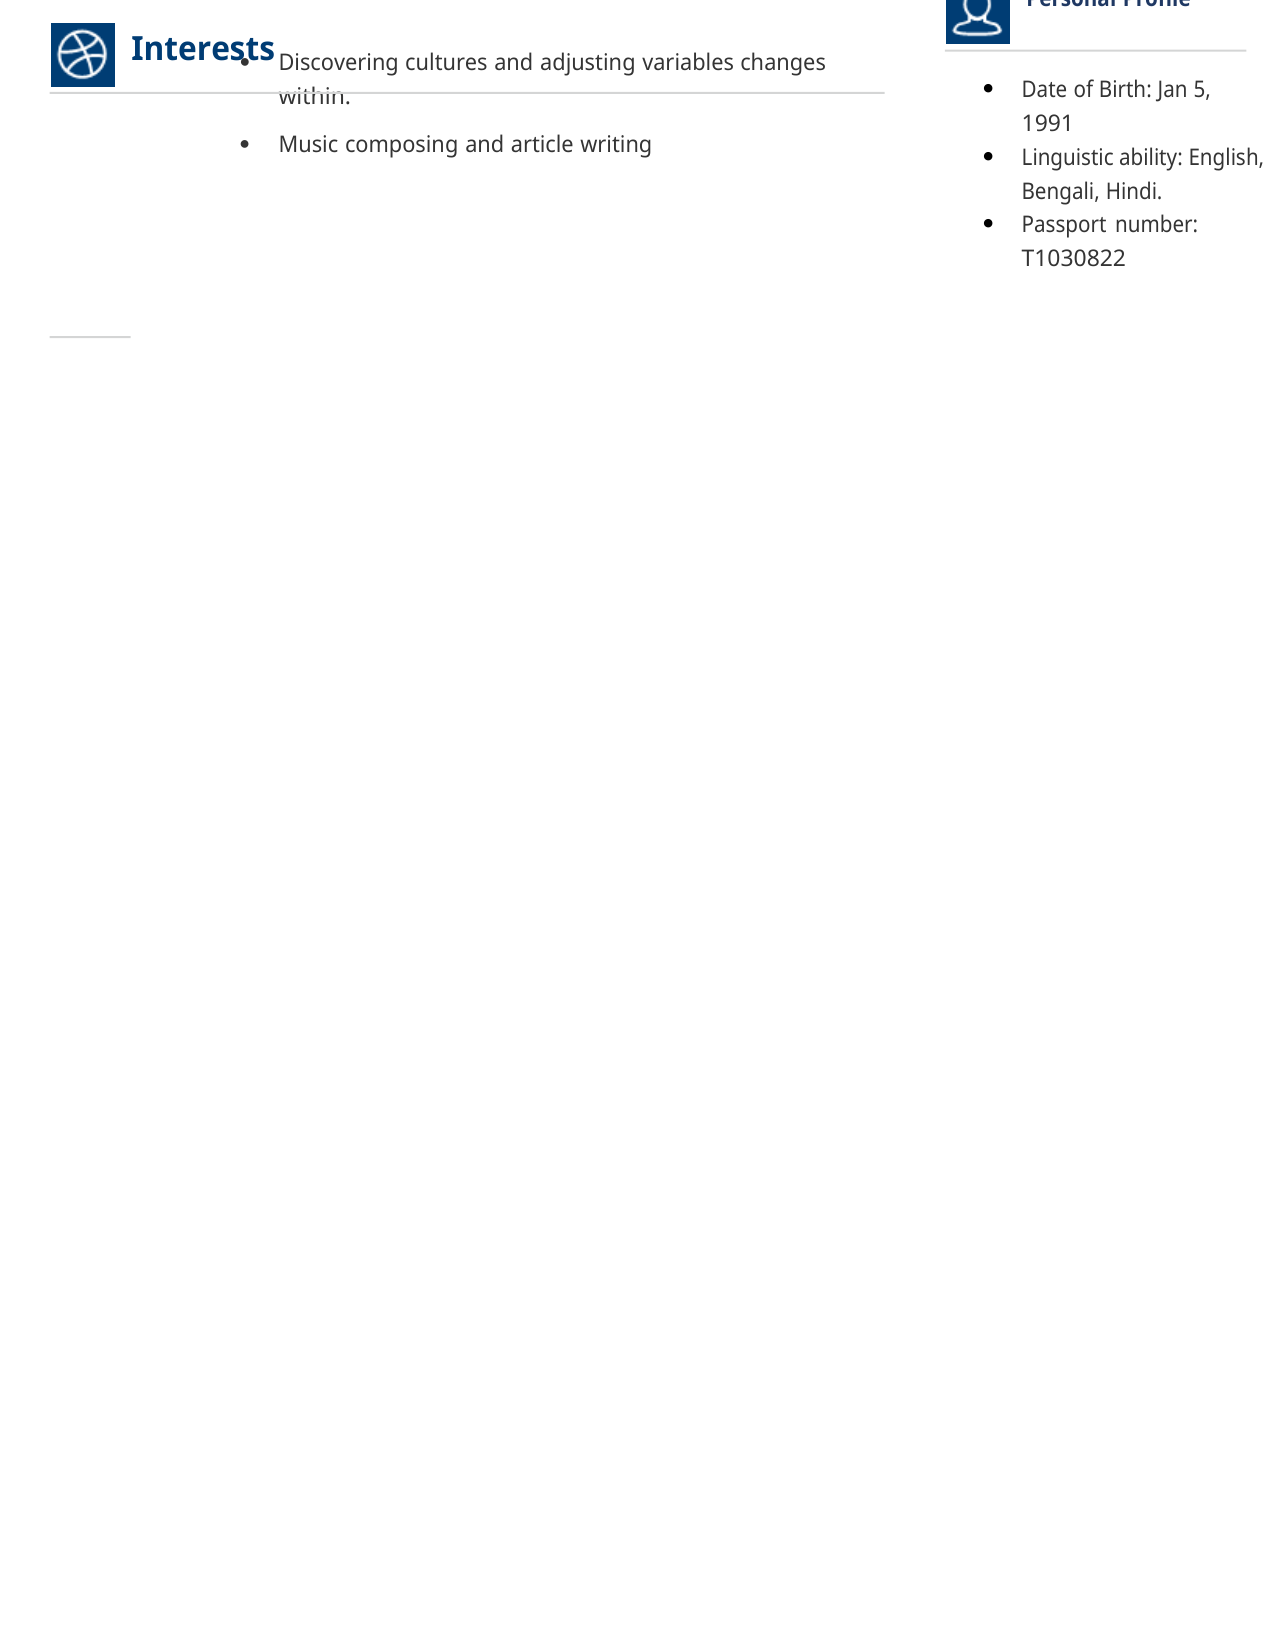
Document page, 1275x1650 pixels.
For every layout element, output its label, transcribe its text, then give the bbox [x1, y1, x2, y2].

list Linguistic ability: English, Bengali, Hindi. [984, 141, 1264, 206]
picture [946, 0, 1010, 44]
picture [51, 23, 115, 87]
list Discovering cultures and adjusting variables changes within. [241, 46, 868, 91]
list Date of Birth: Jan 5, 1991 [984, 73, 1237, 138]
list Passport number: T1030822 [984, 208, 1213, 273]
list Music composing and article writing [241, 127, 868, 159]
list Discovering cultures and adjusting variables changes within. [241, 94, 868, 111]
